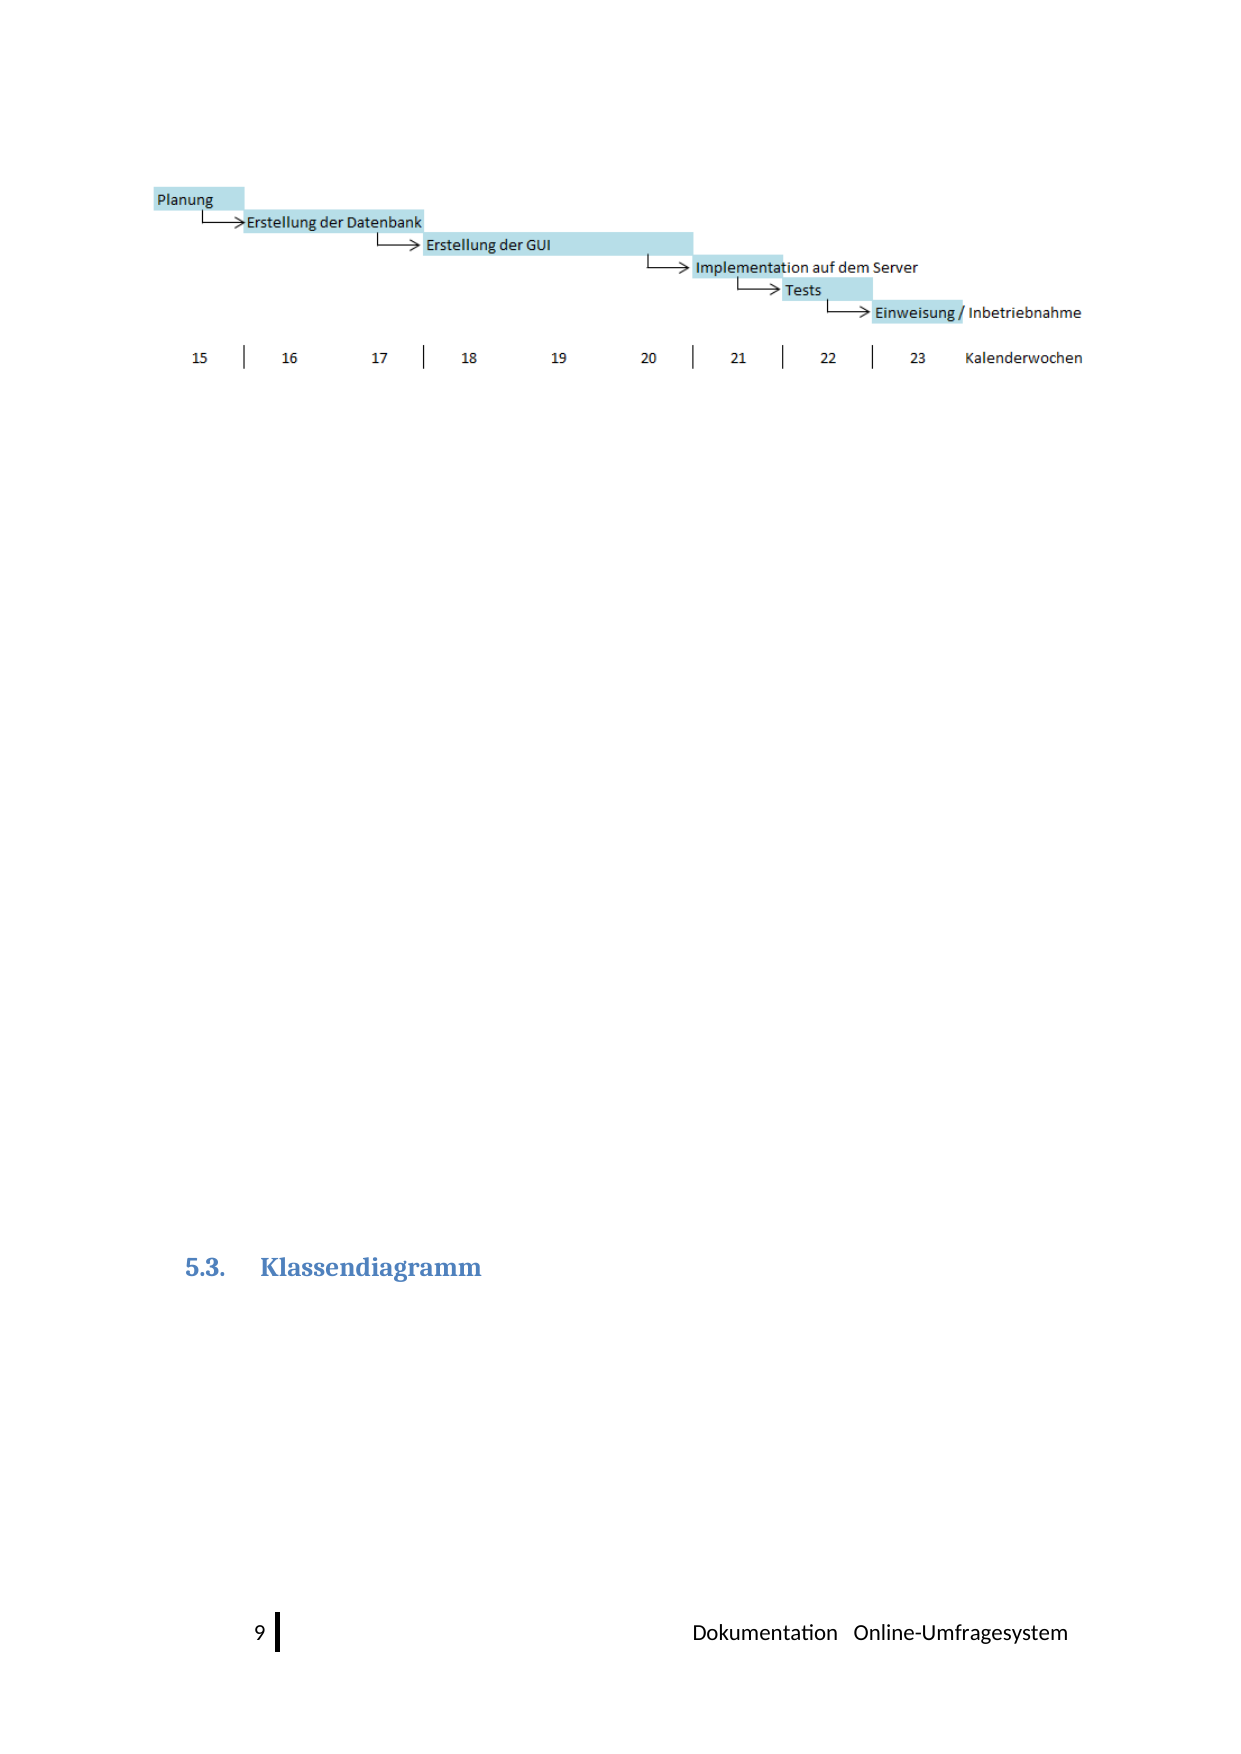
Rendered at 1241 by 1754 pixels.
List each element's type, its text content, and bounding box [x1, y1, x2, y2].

subtitle Klassendiagramm [185, 1252, 1093, 1283]
picture [147, 179, 1093, 379]
